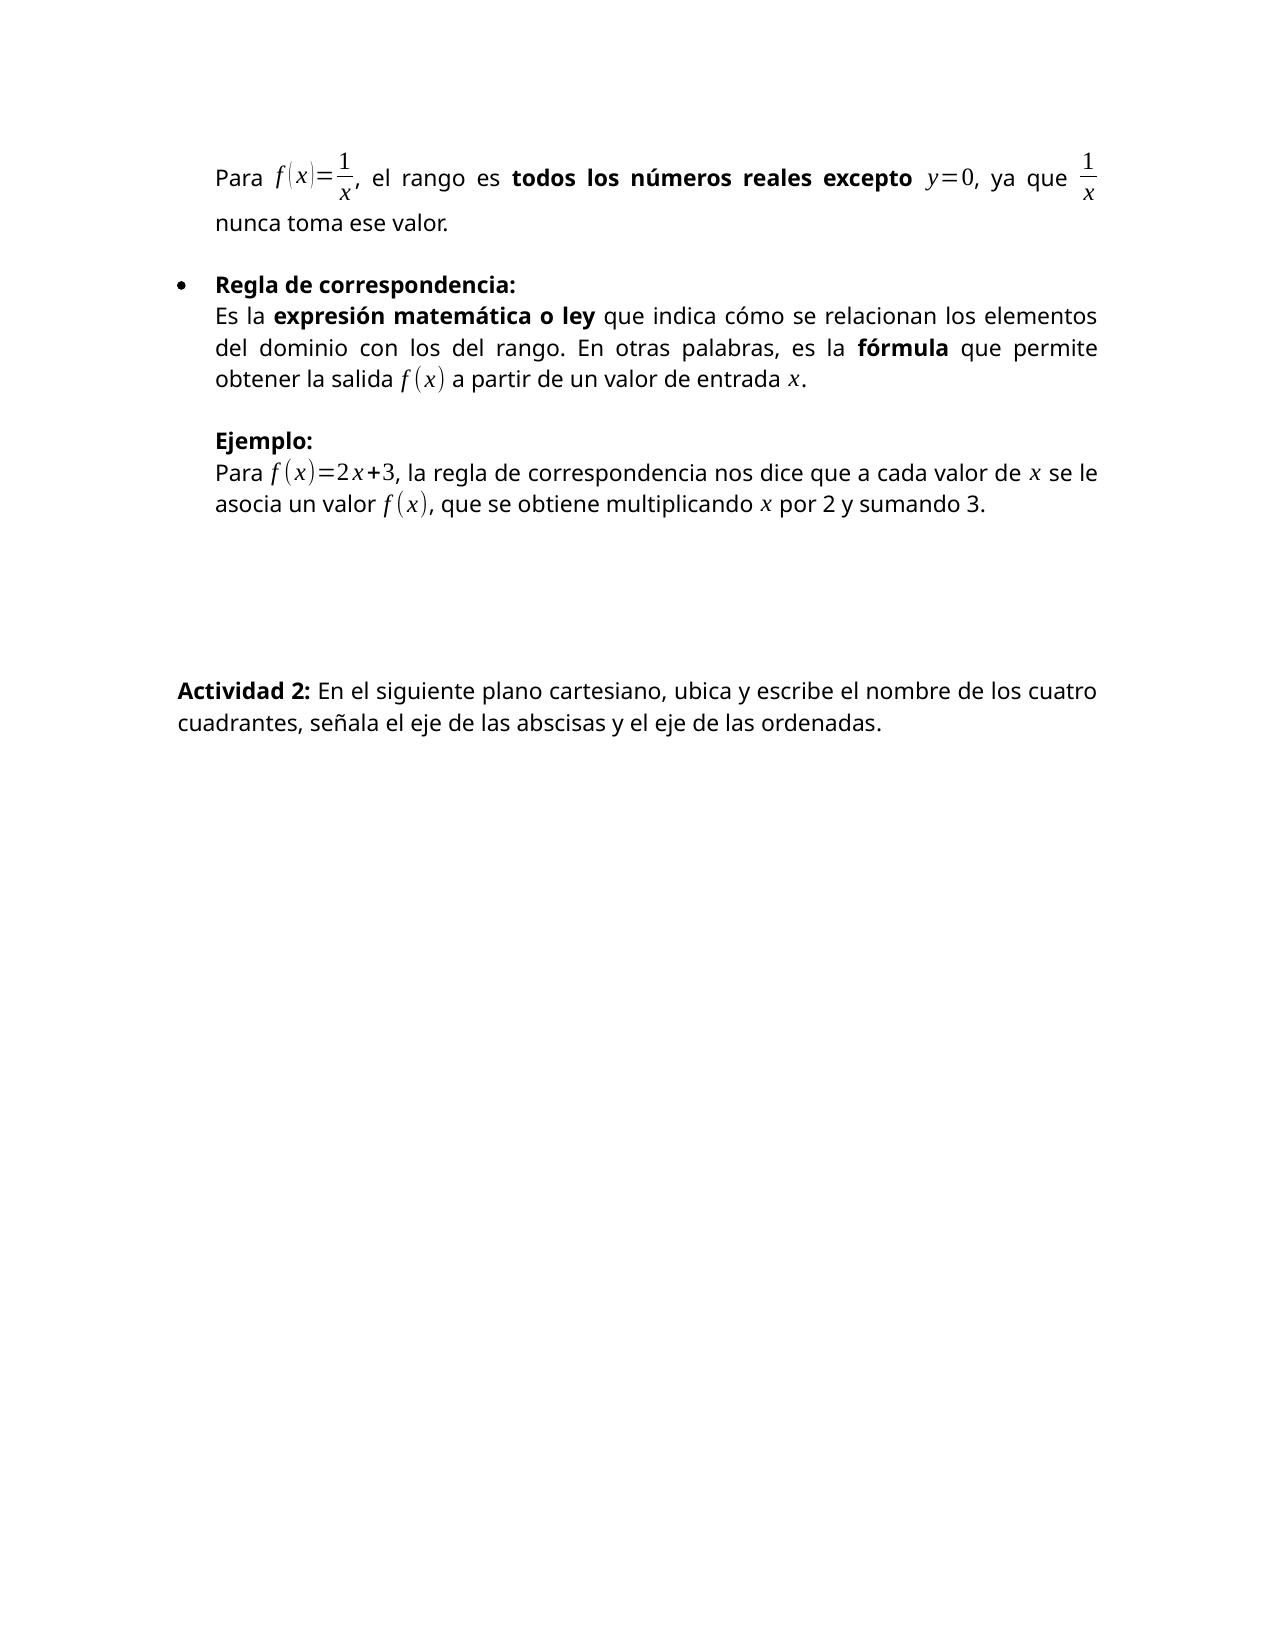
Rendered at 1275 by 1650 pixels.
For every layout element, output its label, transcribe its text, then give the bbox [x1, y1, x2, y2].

text Es la expresión matemática o ley que indica cómo se relacionan los elementos del dominio con los del rango. En otras palabras, es la fórmula que permite obtener la salida a partir de un valor de entrada . [215, 300, 1098, 394]
list Regla de correspondencia: [177, 269, 1098, 300]
text Ejemplo: [215, 425, 1098, 457]
text Para , la regla de correspondencia nos dice que a cada valor de se le asocia un valor , que se obtiene multiplicando por 2 y sumando 3. [215, 457, 1098, 519]
text Actividad 2: En el siguiente plano cartesiano, ubica y escribe el nombre de los cuatro cuadrantes, señala el eje de las abscisas y el eje de las ordenadas. [177, 675, 1098, 738]
text Para ​, el rango es todos los números reales excepto , ya que ​ nunca toma ese valor. [215, 148, 1098, 238]
